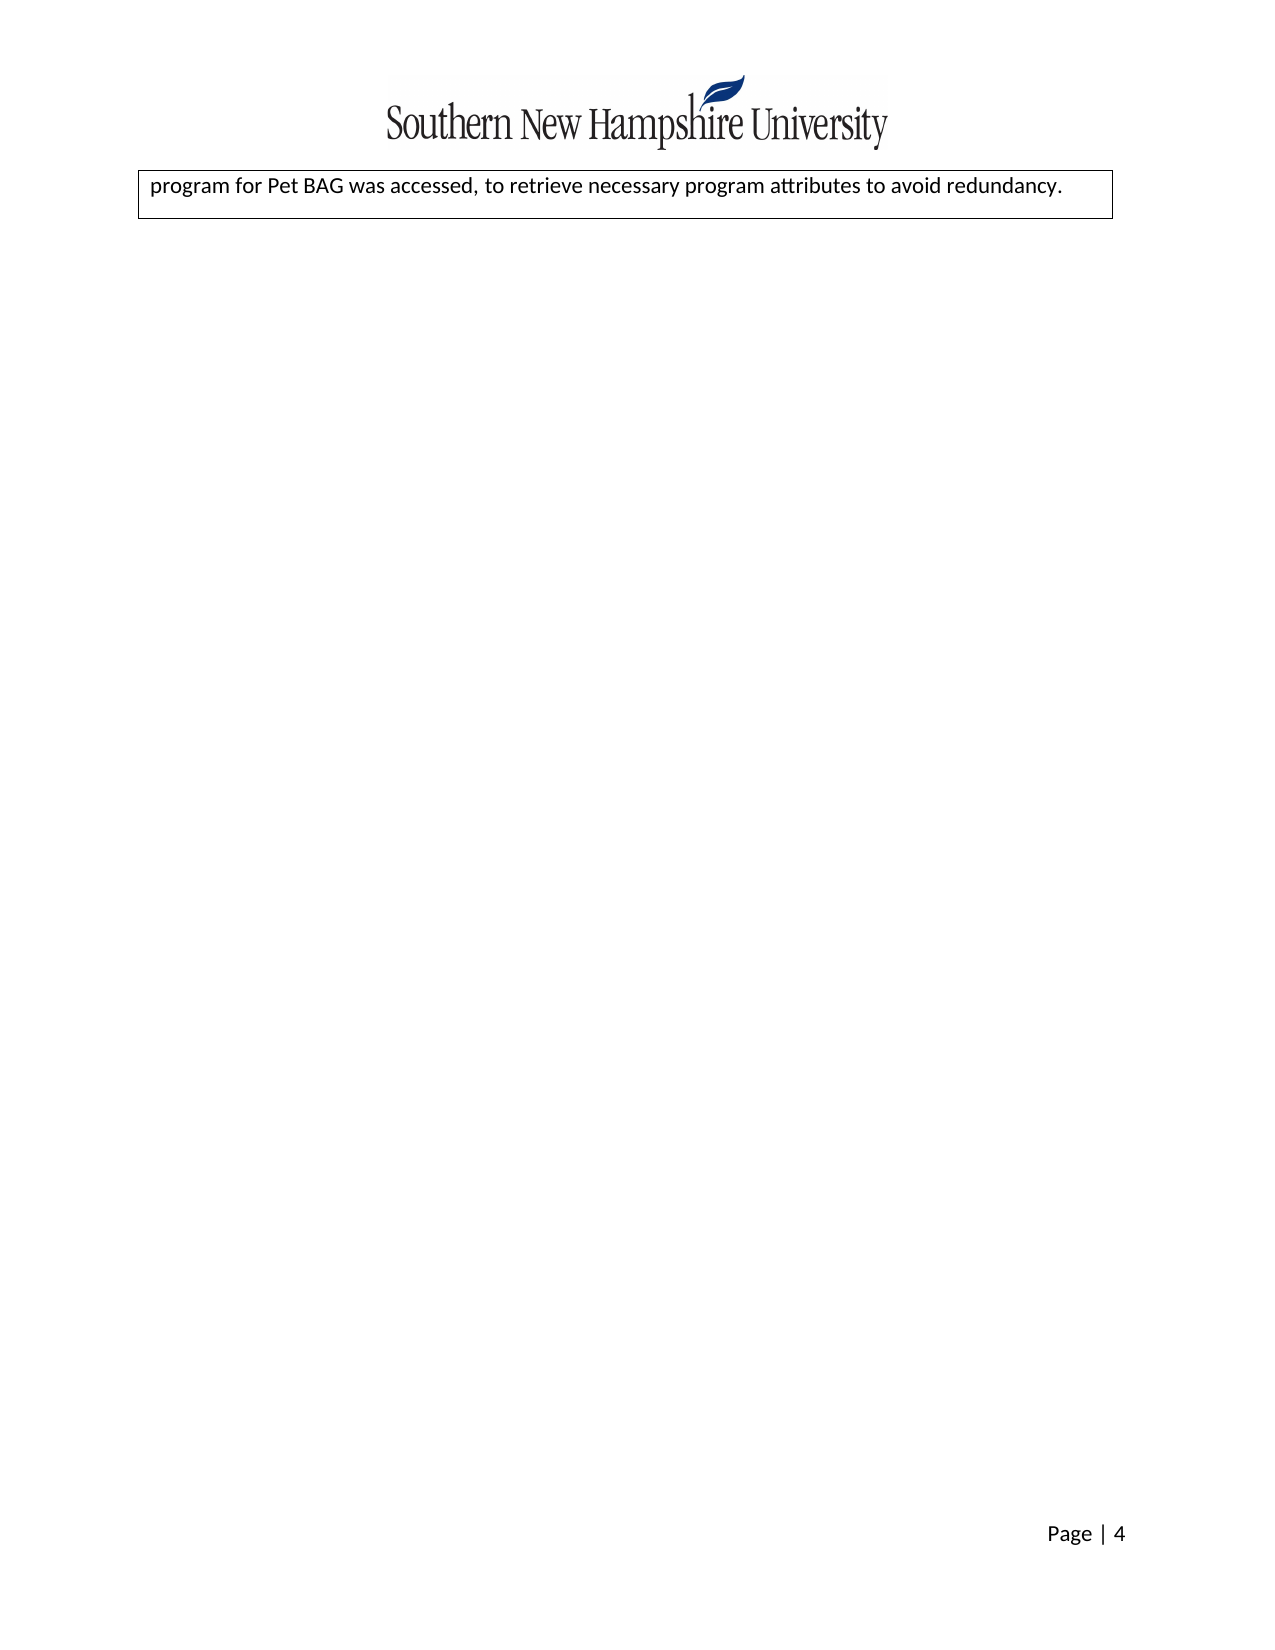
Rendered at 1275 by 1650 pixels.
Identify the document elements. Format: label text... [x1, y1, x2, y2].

picture [387, 75, 888, 150]
